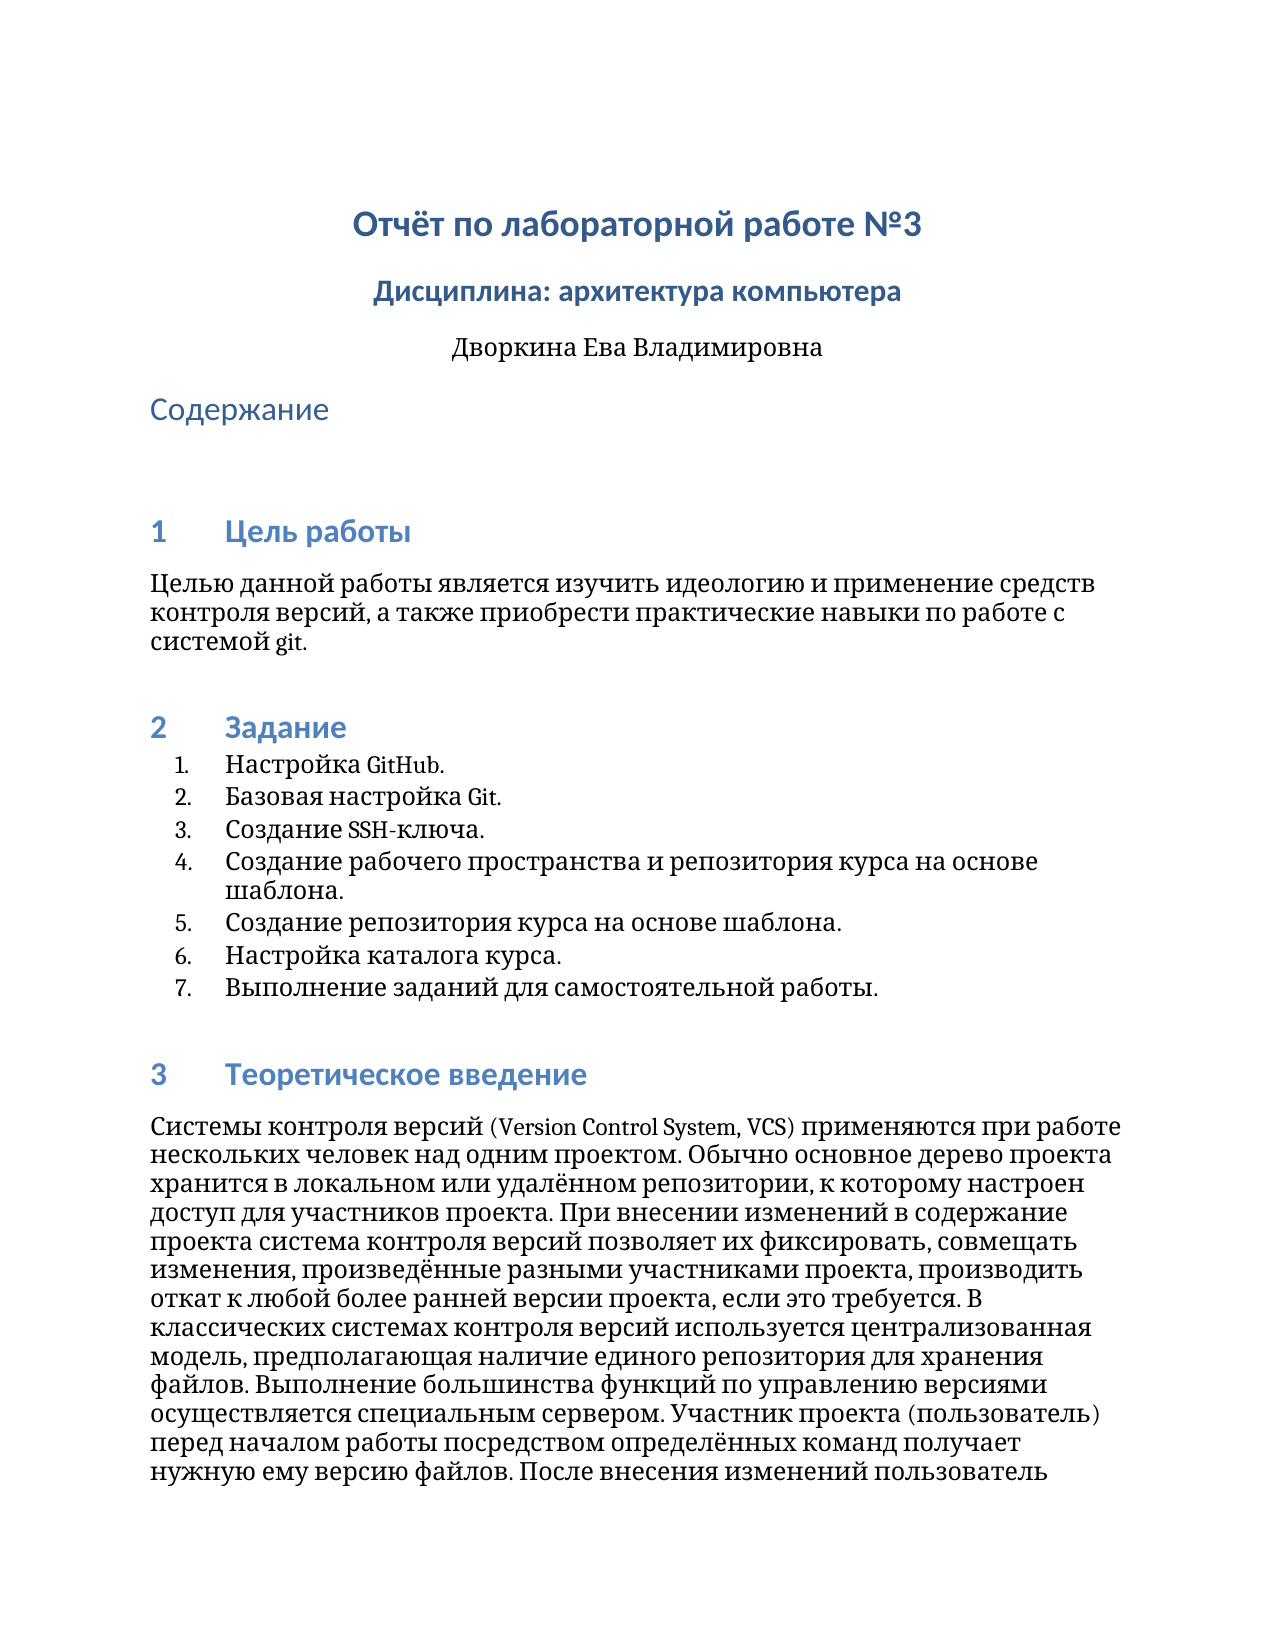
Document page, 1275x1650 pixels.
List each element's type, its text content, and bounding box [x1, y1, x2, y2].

list Создание рабочего пространства и репозитория курса на основе шаблона. [175, 848, 1125, 906]
text Дворкина Ева Владимировна [150, 334, 1125, 363]
subtitle 2 Задание [150, 706, 1125, 747]
title Отчёт по лабораторной работе №3 [150, 200, 1125, 246]
list Настройка GitHub. [175, 751, 1125, 779]
list Базовая настройка Git. [175, 783, 1125, 812]
text Целью данной работы является изучить идеологию и применение средств контроля версий, а также приобрести практические навыки по работе с системой git. [150, 570, 1125, 656]
list Создание SSH-ключа. [175, 816, 1125, 844]
list Выполнение заданий для самостоятельной работы. [175, 974, 1125, 1003]
subtitle Дисциплина: архитектура компьютера [150, 271, 1125, 309]
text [150, 1113, 1125, 1486]
list Настройка каталога курса. [175, 942, 1125, 971]
subtitle 3 Теоретическое введение [150, 1053, 1125, 1094]
subtitle 1 Цель работы [150, 510, 1125, 551]
list Создание репозитория курса на основе шаблона. [175, 909, 1125, 938]
